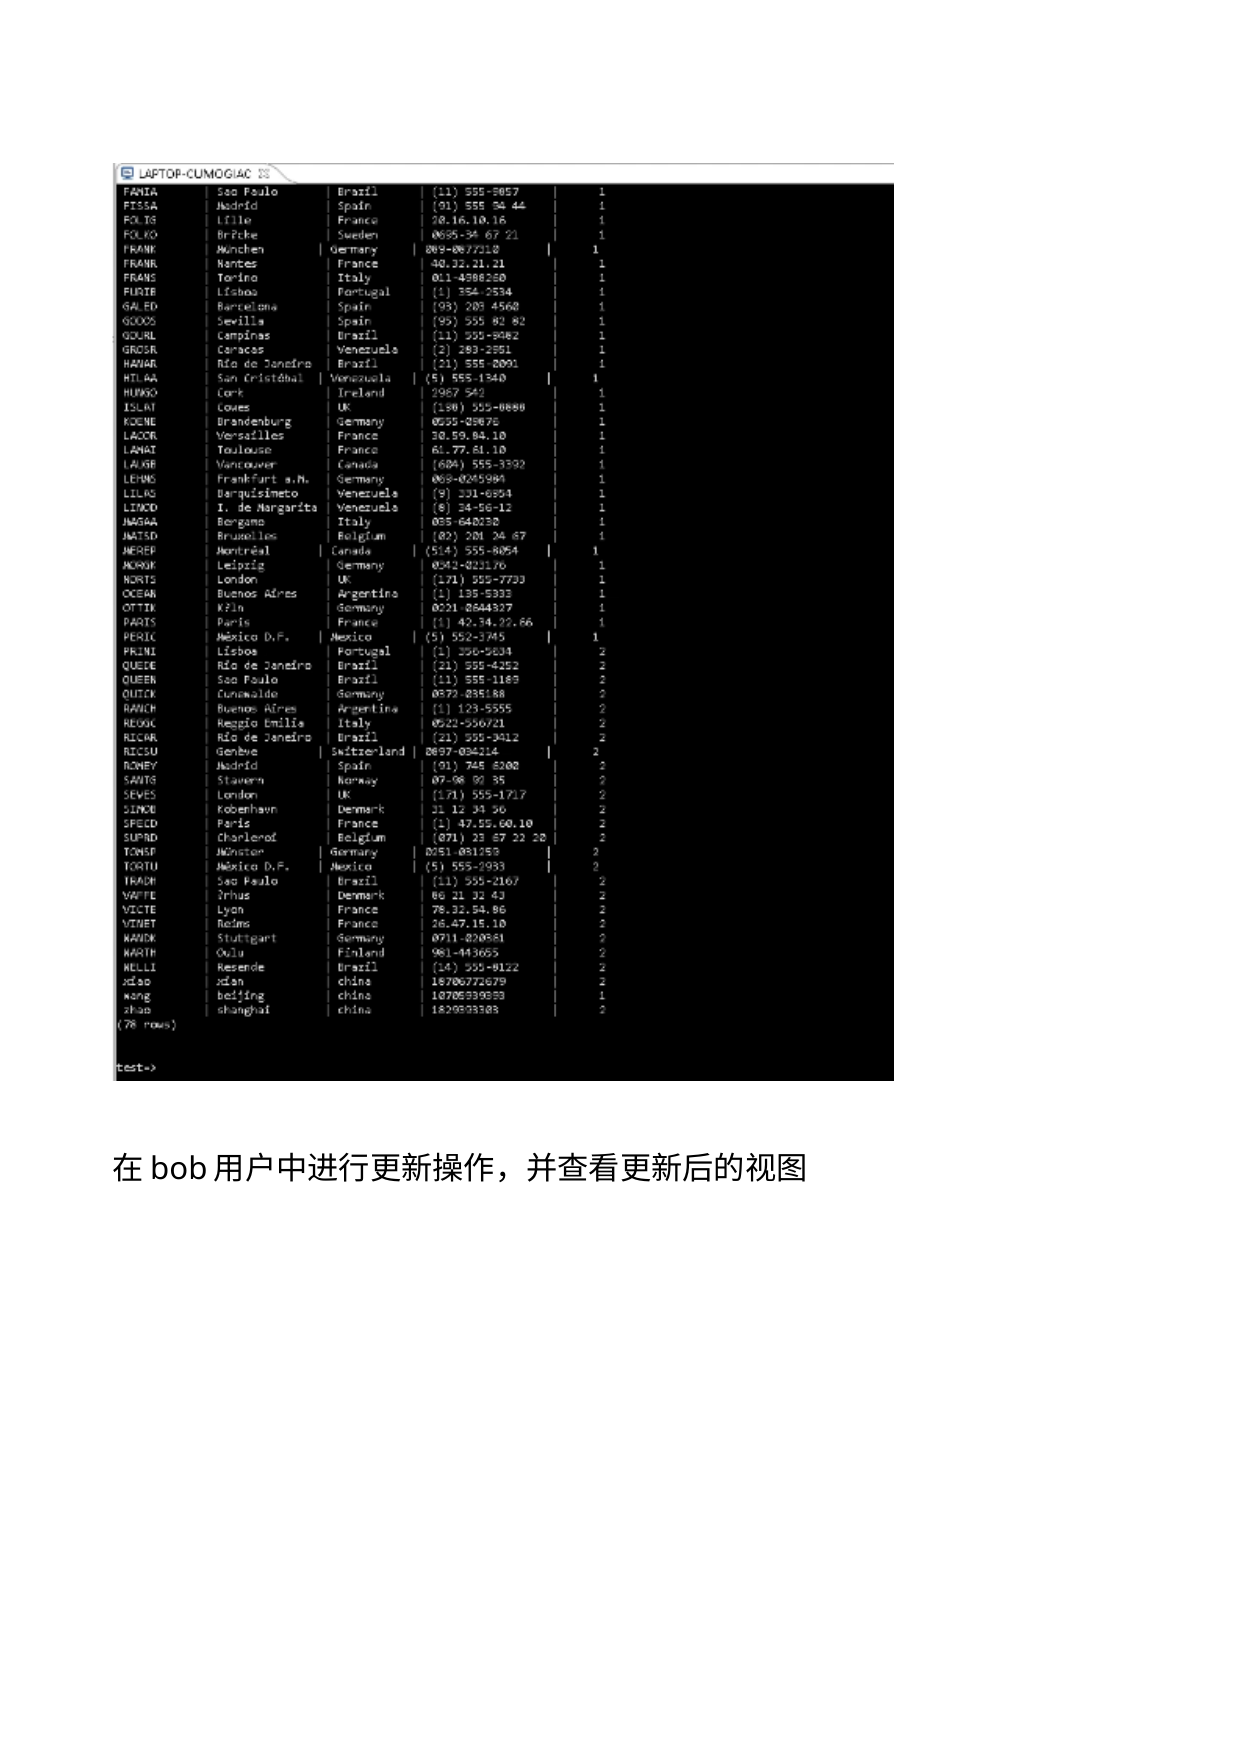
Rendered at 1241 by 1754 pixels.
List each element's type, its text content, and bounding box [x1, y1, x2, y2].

picture [112, 163, 894, 1081]
text 在bob用户中进行更新操作，并查看更新后的视图 [112, 1132, 1128, 1199]
